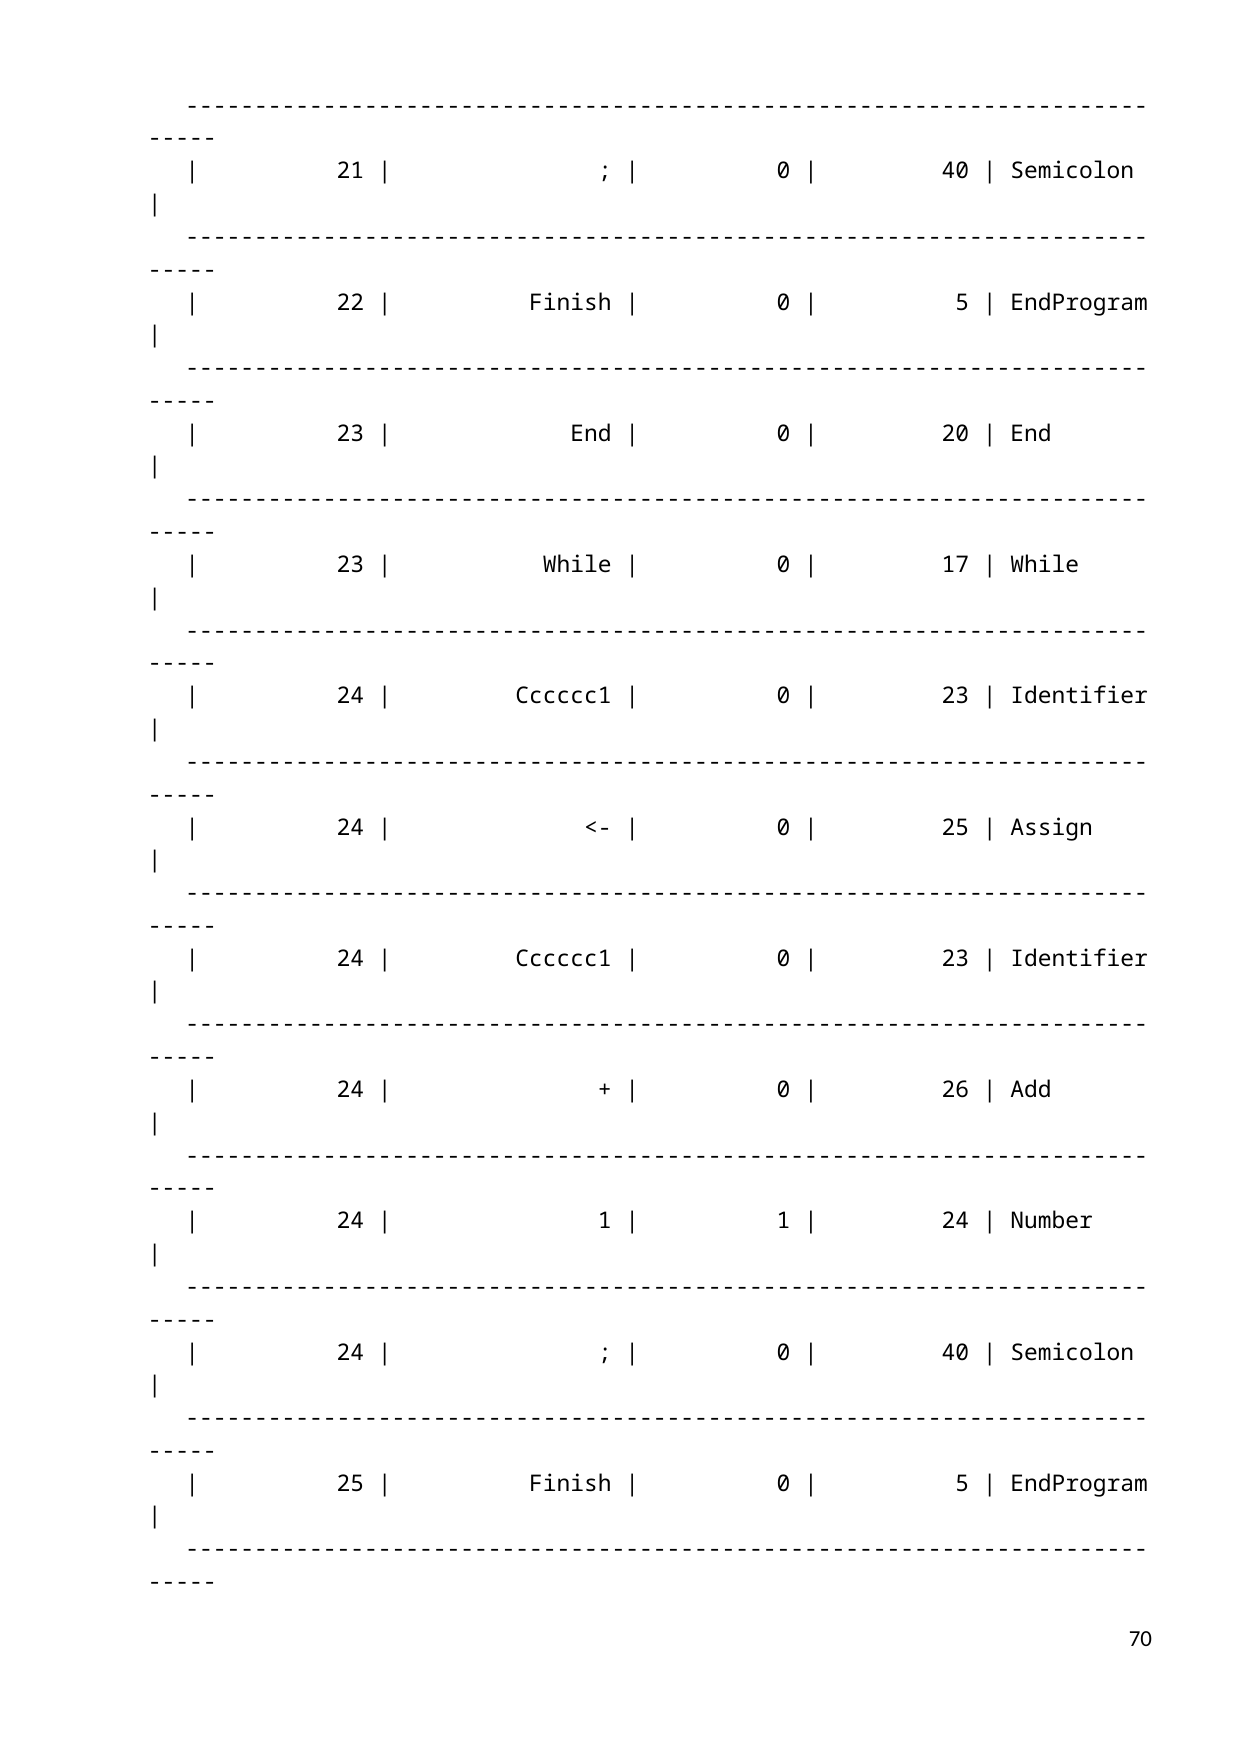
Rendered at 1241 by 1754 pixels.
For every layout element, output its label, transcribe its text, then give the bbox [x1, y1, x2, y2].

text | 24 | <- | 0 | 25 | Assign | [148, 810, 1152, 874]
text | 23 | End | 0 | 20 | End | [148, 417, 1152, 481]
text | 21 | ; | 0 | 40 | Semicolon | [148, 154, 1152, 218]
text | 24 | Cccccc1 | 0 | 23 | Identifier | [148, 942, 1152, 1006]
text | 24 | 1 | 1 | 24 | Number | [148, 1204, 1152, 1268]
text --------------------------------------------------------------------------- [148, 745, 1152, 809]
text --------------------------------------------------------------------------- [148, 482, 1152, 546]
text --------------------------------------------------------------------------- [148, 351, 1152, 415]
text | 25 | Finish | 0 | 5 | EndProgram | [148, 1467, 1152, 1531]
text --------------------------------------------------------------------------- [148, 1270, 1152, 1334]
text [148, 220, 1152, 284]
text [148, 1401, 1152, 1465]
text | 24 | + | 0 | 26 | Add | [148, 1073, 1152, 1137]
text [148, 88, 1152, 153]
text --------------------------------------------------------------------------- [148, 1138, 1152, 1203]
text --------------------------------------------------------------------------- [148, 613, 1152, 678]
text | 24 | Cccccc1 | 0 | 23 | Identifier | [148, 679, 1152, 743]
text | 24 | ; | 0 | 40 | Semicolon | [148, 1335, 1152, 1399]
text | 23 | While | 0 | 17 | While | [148, 548, 1152, 612]
text --------------------------------------------------------------------------- [148, 876, 1152, 940]
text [148, 1532, 1152, 1596]
text | 22 | Finish | 0 | 5 | EndProgram | [148, 285, 1152, 349]
text --------------------------------------------------------------------------- [148, 1007, 1152, 1071]
